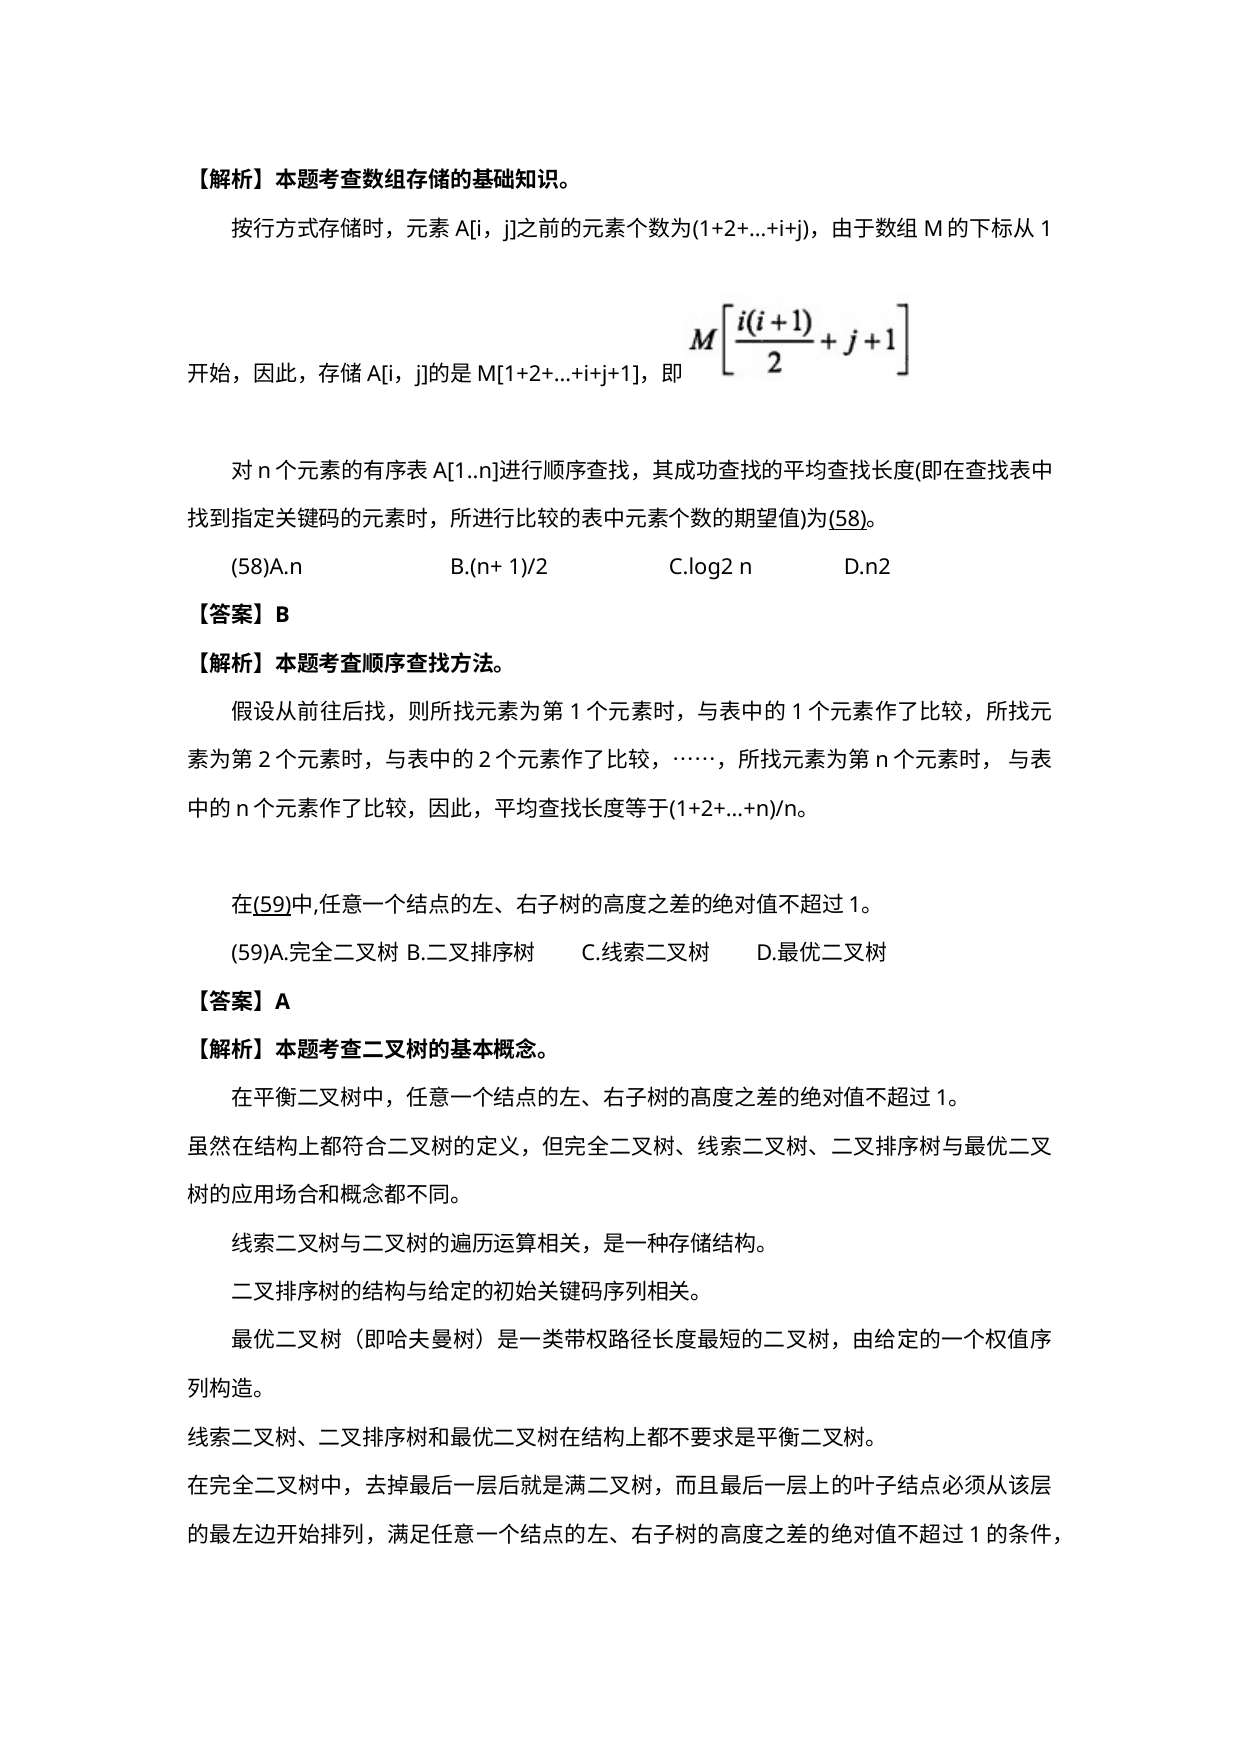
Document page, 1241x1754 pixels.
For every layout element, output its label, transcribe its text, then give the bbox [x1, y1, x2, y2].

text 假设从前往后找，则所找元素为第1个元素时，与表中的1个元素作了比较，所找元素为第2个元素时，与表中的2个元素作了比较，……，所找元素为第n个元素时， 与表中的n个元素作了比较，因此，平均查找长度等于(1+2+…+n)/n。 [187, 693, 1053, 823]
text 对n个元素的有序表A[1..n]进行顺序查找，其成功查找的平均查找长度(即在查找表中找到指定关键码的元素时，所进行比较的表中元素个数的期望值)为(58)。 [187, 452, 1053, 533]
text 线索二叉树与二叉树的遍历运算相关，是一种存储结构。 [187, 1225, 1053, 1258]
text 最优二叉树（即哈夫曼树）是一类带权路径长度最短的二叉树，由给定的一个权值序列构造。 [187, 1322, 1053, 1403]
text 虽然在结构上都符合二叉树的定义，但完全二叉树、线索二叉树、二叉排序树与最优二叉树的应用场合和概念都不同。 [187, 1128, 1053, 1209]
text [187, 1467, 1053, 1549]
text 在平衡二叉树中，任意一个结点的左、右子树的髙度之差的绝对值不超过1。 [187, 1080, 1053, 1112]
text 【解析】本题考査顺序查找方法。 [187, 645, 1053, 678]
text 【解析】本题考查二叉树的基本概念。 [187, 1032, 1053, 1064]
text 按行方式存储时，元素A[i，j]之前的元素个数为(1+2+…+i+j)，由于数组M的下标从1开始，因此，存储A[i，j]的是M[1+2+…+i+j+1]，即 [187, 210, 1053, 389]
text 线索二叉树、二叉排序树和最优二叉树在结构上都不要求是平衡二叉树。 [187, 1419, 1053, 1452]
text 在(59)中,任意一个结点的左、右子树的高度之差的绝对值不超过1。 [187, 887, 1053, 919]
text 【答案】B [187, 597, 1053, 629]
text 【答案】A [187, 983, 1053, 1016]
text 二叉排序树的结构与给定的初始关键码序列相关。 [187, 1274, 1053, 1306]
text 【解析】本题考查数组存储的基础知识。 [187, 162, 1053, 194]
text (59)A.完全二叉树 B.二叉排序树 C.线索二叉树 D.最优二叉树 [187, 935, 1053, 967]
text (58)A.n B.(n+ 1)/2 C.log2 n D.n2 [187, 549, 1053, 582]
picture [683, 293, 923, 381]
